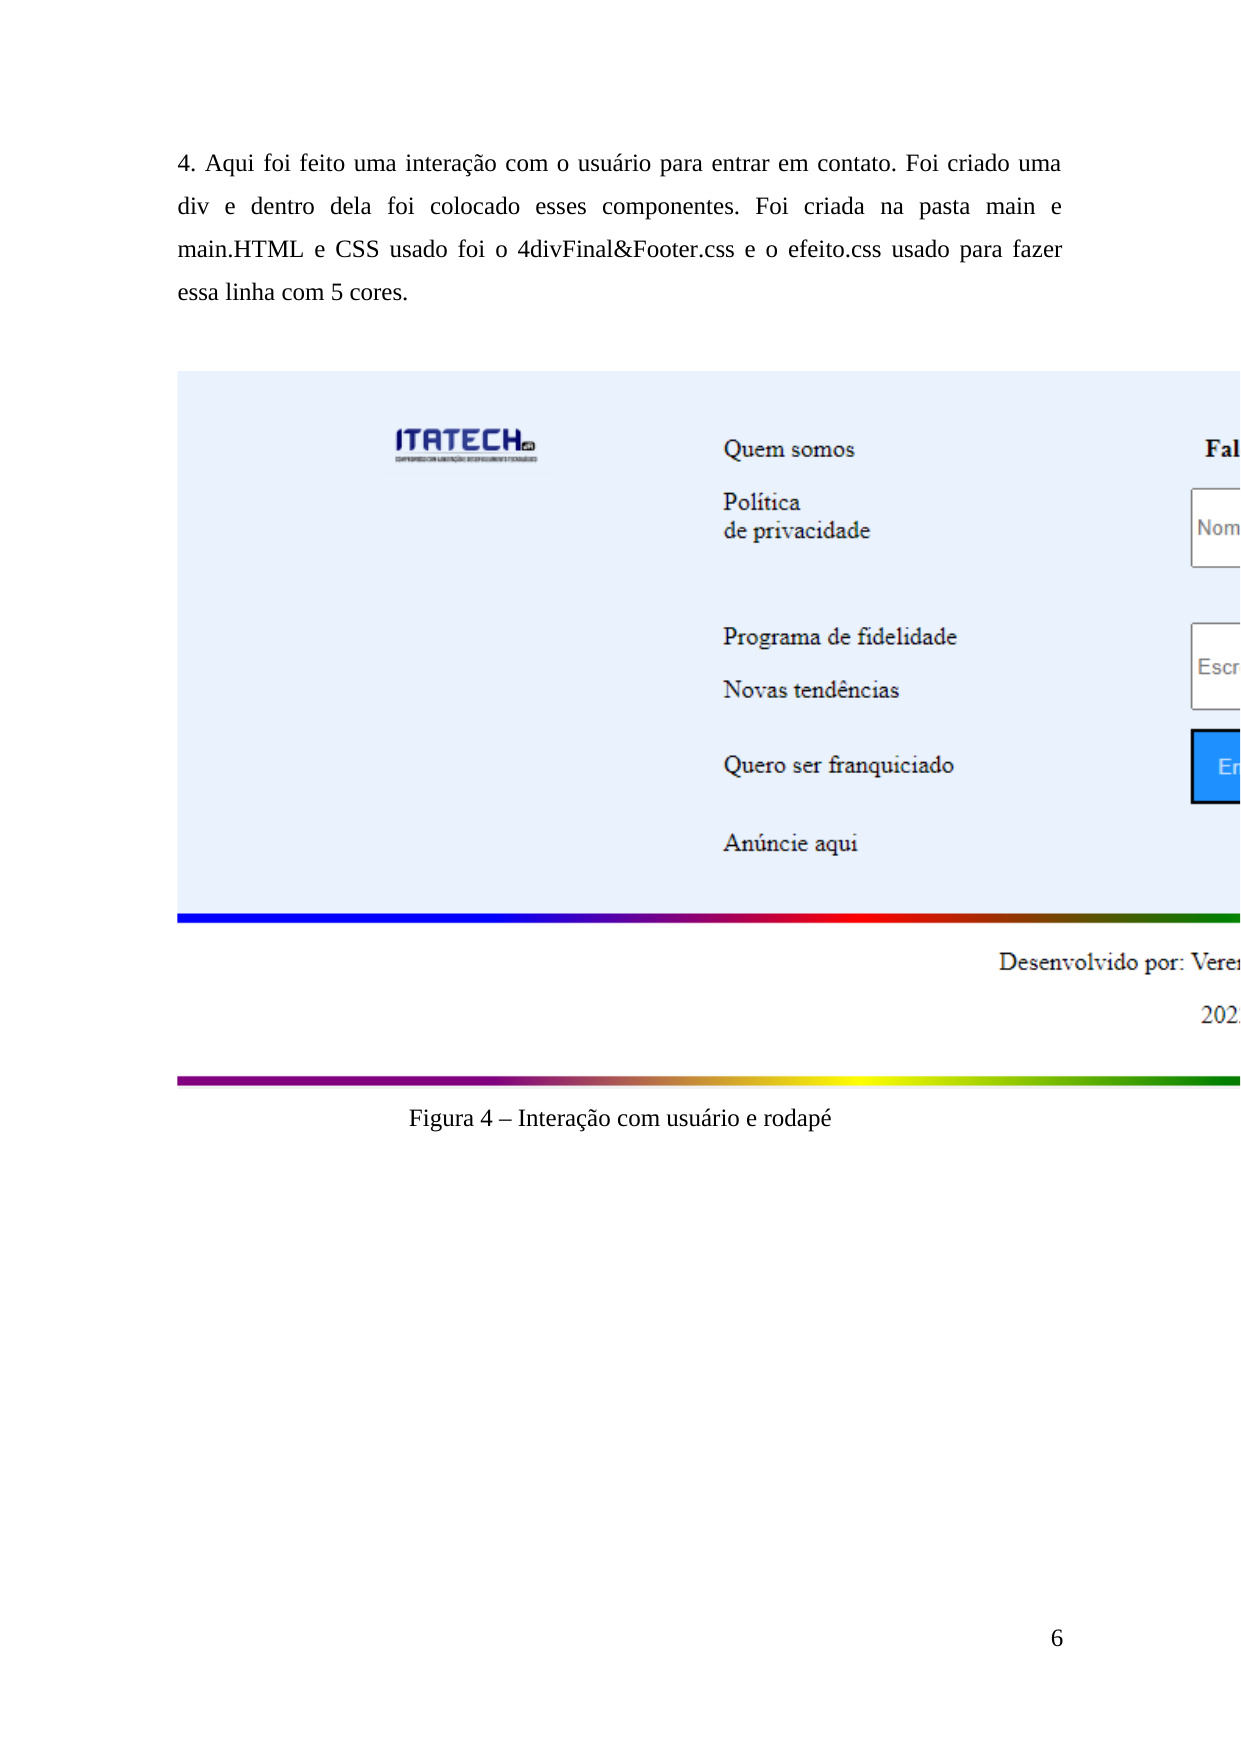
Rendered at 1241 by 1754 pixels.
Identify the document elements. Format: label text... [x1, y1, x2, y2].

text Figura 4 – Interação com usuário e rodapé [177, 1103, 1063, 1132]
picture [177, 371, 1241, 1089]
text 4. Aqui foi feito uma interação com o usuário para entrar em contato. Foi criado uma div e dentro dela foi colocado esses componentes. Foi criada na pasta main e main.HTML e CSS usado foi o 4divFinal&Footer.css e o efeito.css usado para fazer essa linha com 5 cores. [177, 148, 1063, 306]
